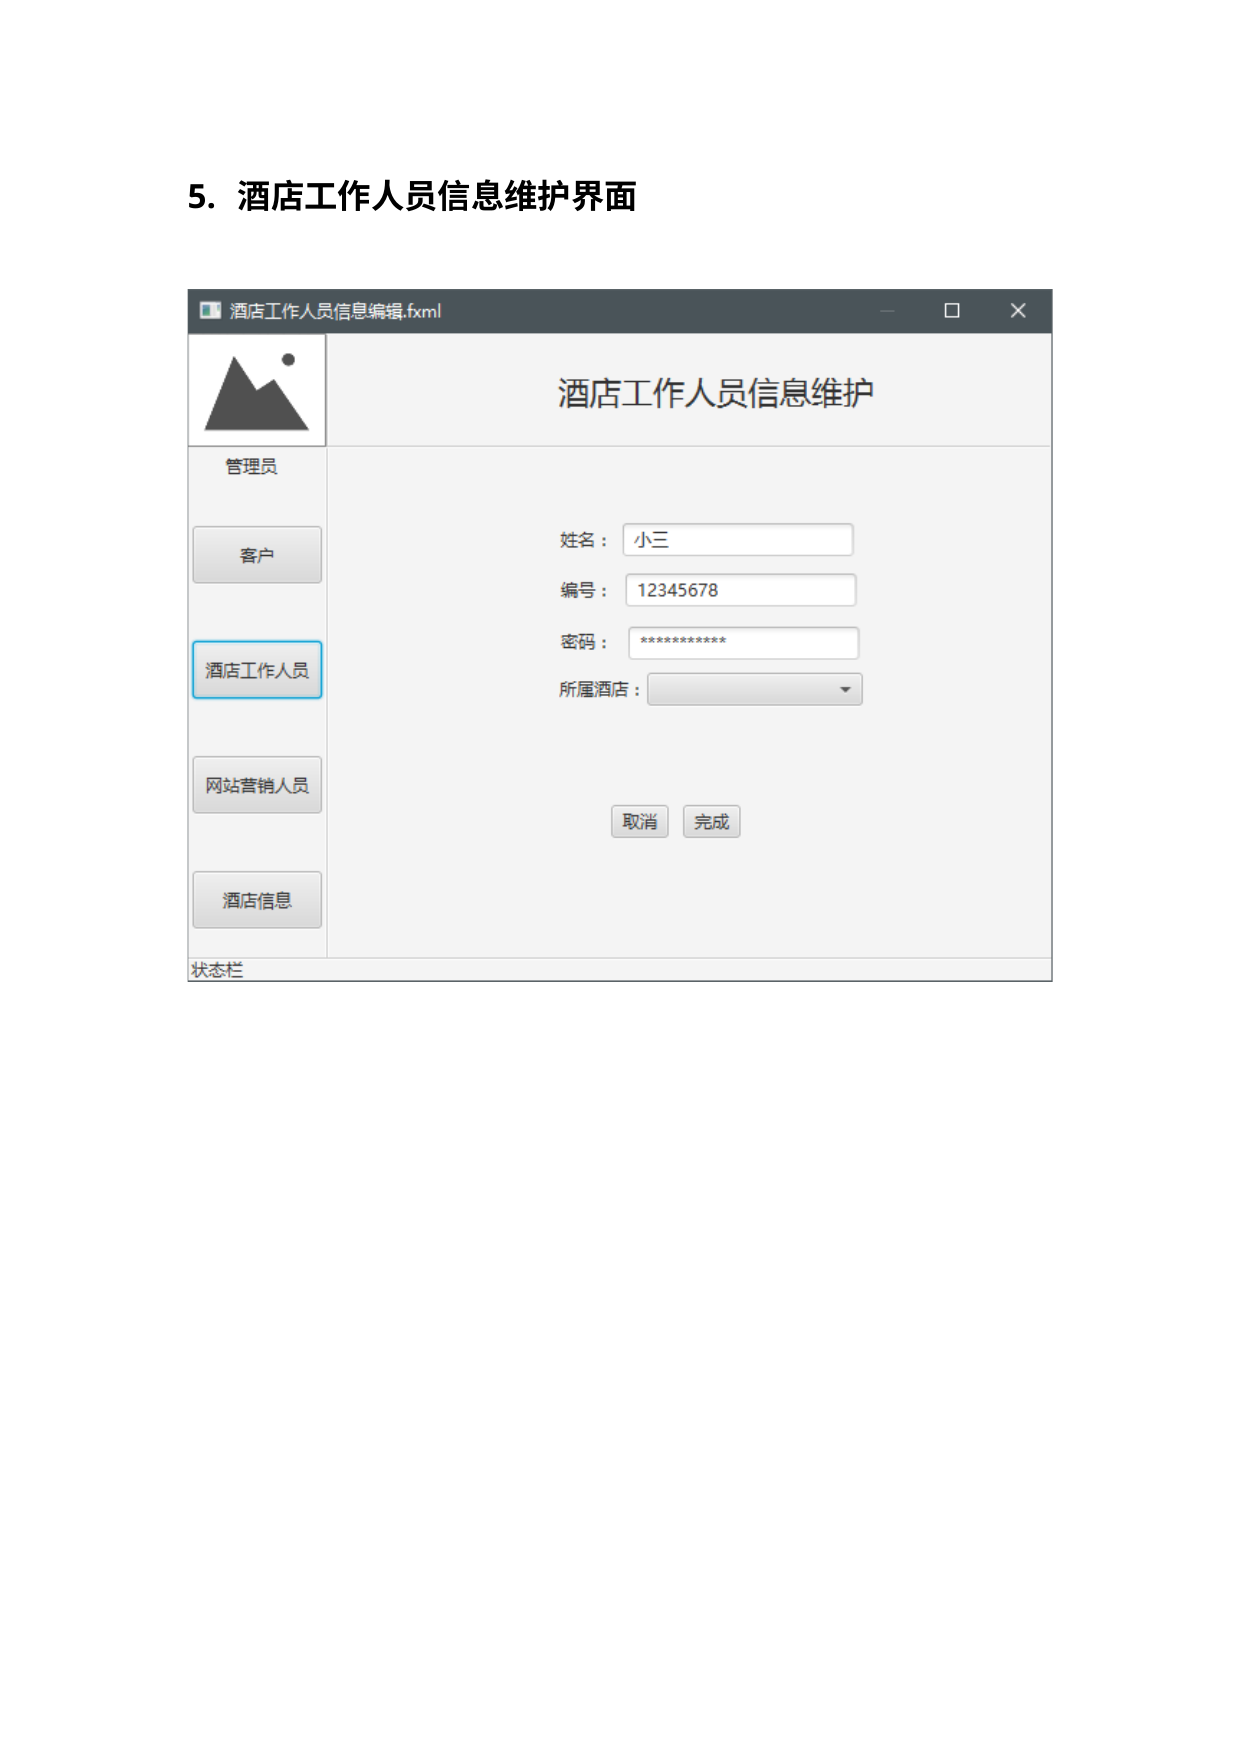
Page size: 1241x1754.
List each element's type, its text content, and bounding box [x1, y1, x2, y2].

subtitle 酒店工作人员信息维护界面 [187, 162, 1053, 227]
picture [187, 289, 1053, 982]
